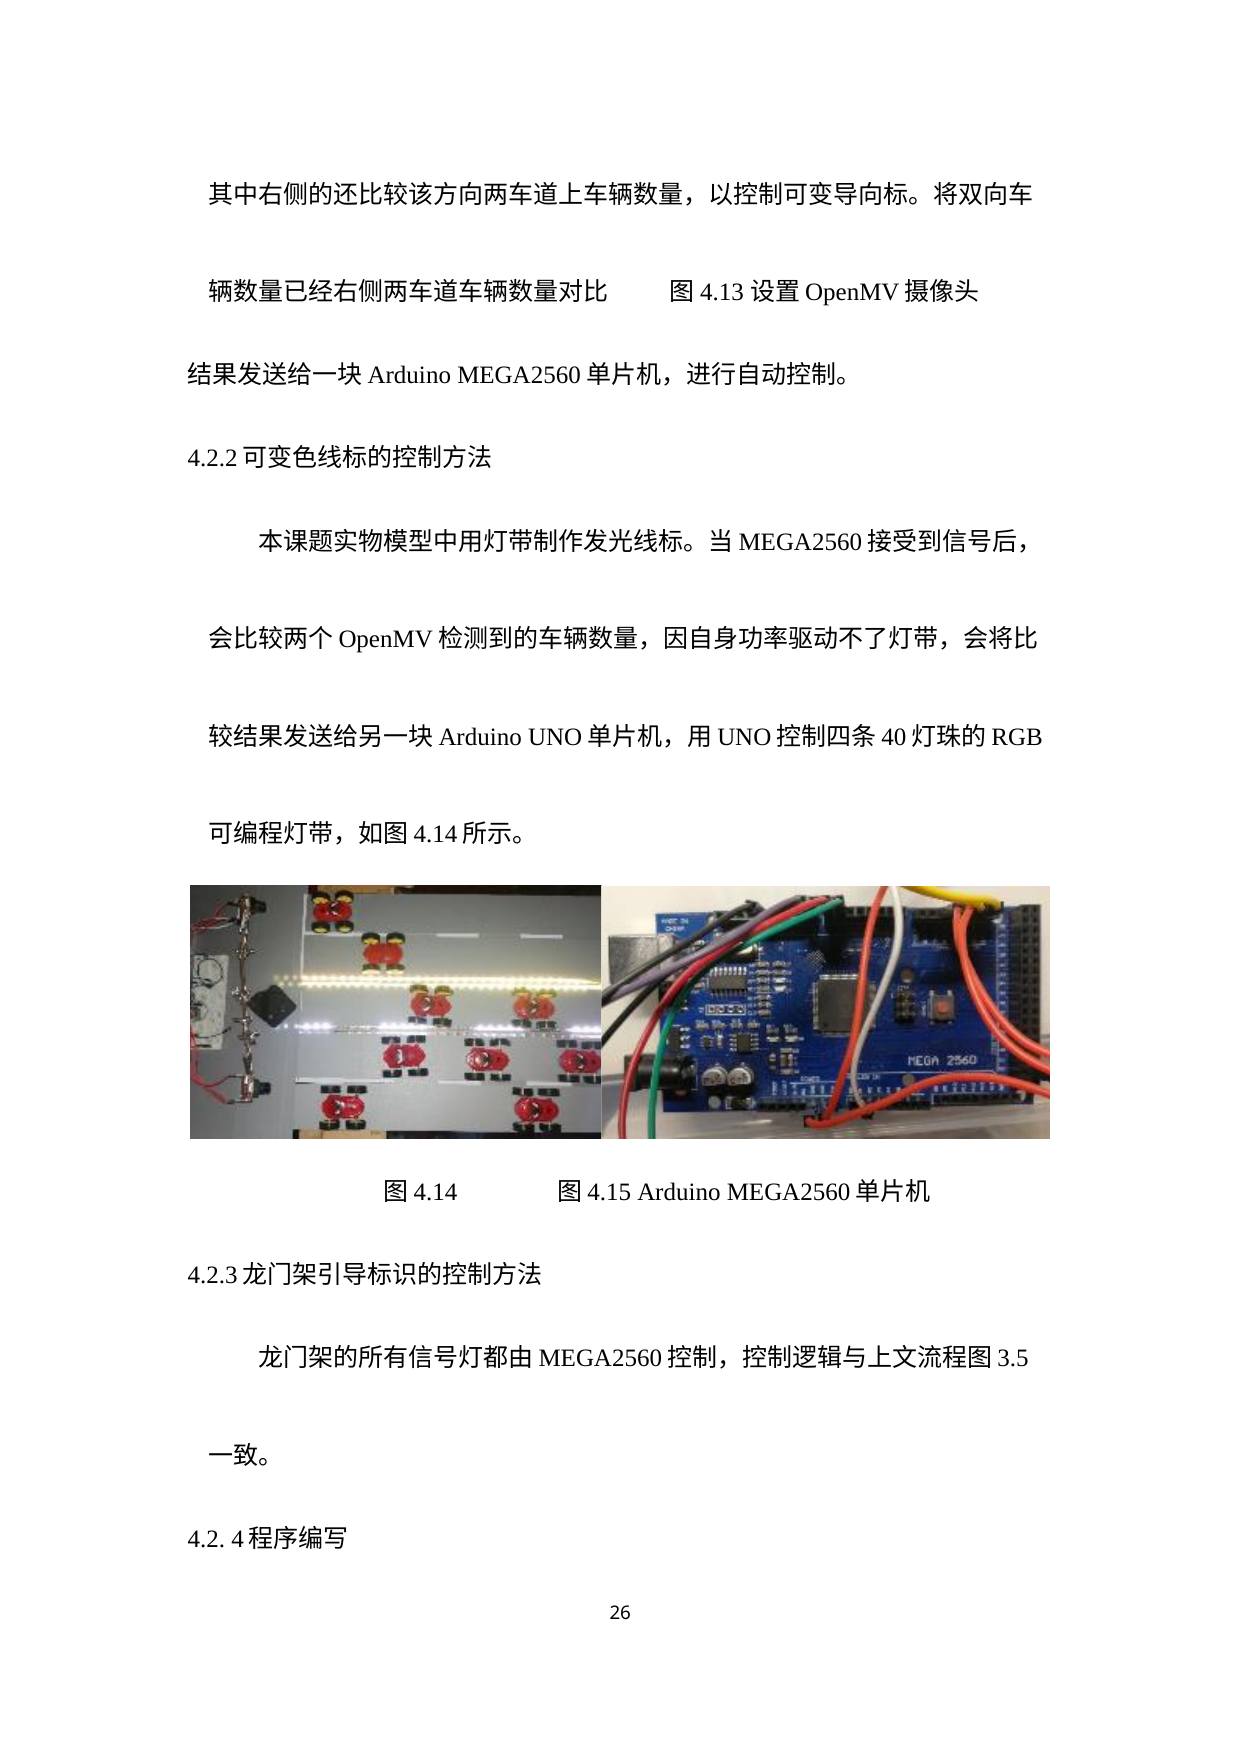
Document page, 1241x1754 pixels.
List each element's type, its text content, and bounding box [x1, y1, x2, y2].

text 龙门架的所有信号灯都由MEGA2560控制，控制逻辑与上文流程图3.5一致。 [208, 1323, 1053, 1486]
text 图4.14 图4.15 Arduino MEGA2560单片机 [208, 1157, 1053, 1222]
text 4.2.2可变色线标的控制方法 [187, 423, 1053, 488]
text 4.2.3龙门架引导标识的控制方法 [187, 1240, 1053, 1305]
picture [190, 885, 1050, 1139]
text 结果发送给一块Arduino MEGA2560单片机，进行自动控制。 [187, 340, 1053, 405]
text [208, 160, 1053, 322]
text 4.2. 4程序编写 [187, 1504, 1053, 1569]
text 本课题实物模型中用灯带制作发光线标。当MEGA2560接受到信号后，会比较两个OpenMV检测到的车辆数量，因自身功率驱动不了灯带，会将比较结果发送给另一块Arduino UNO单片机，用UNO控制四条40灯珠的RGB可编程灯带，如图4.14所示。 [208, 507, 1053, 864]
